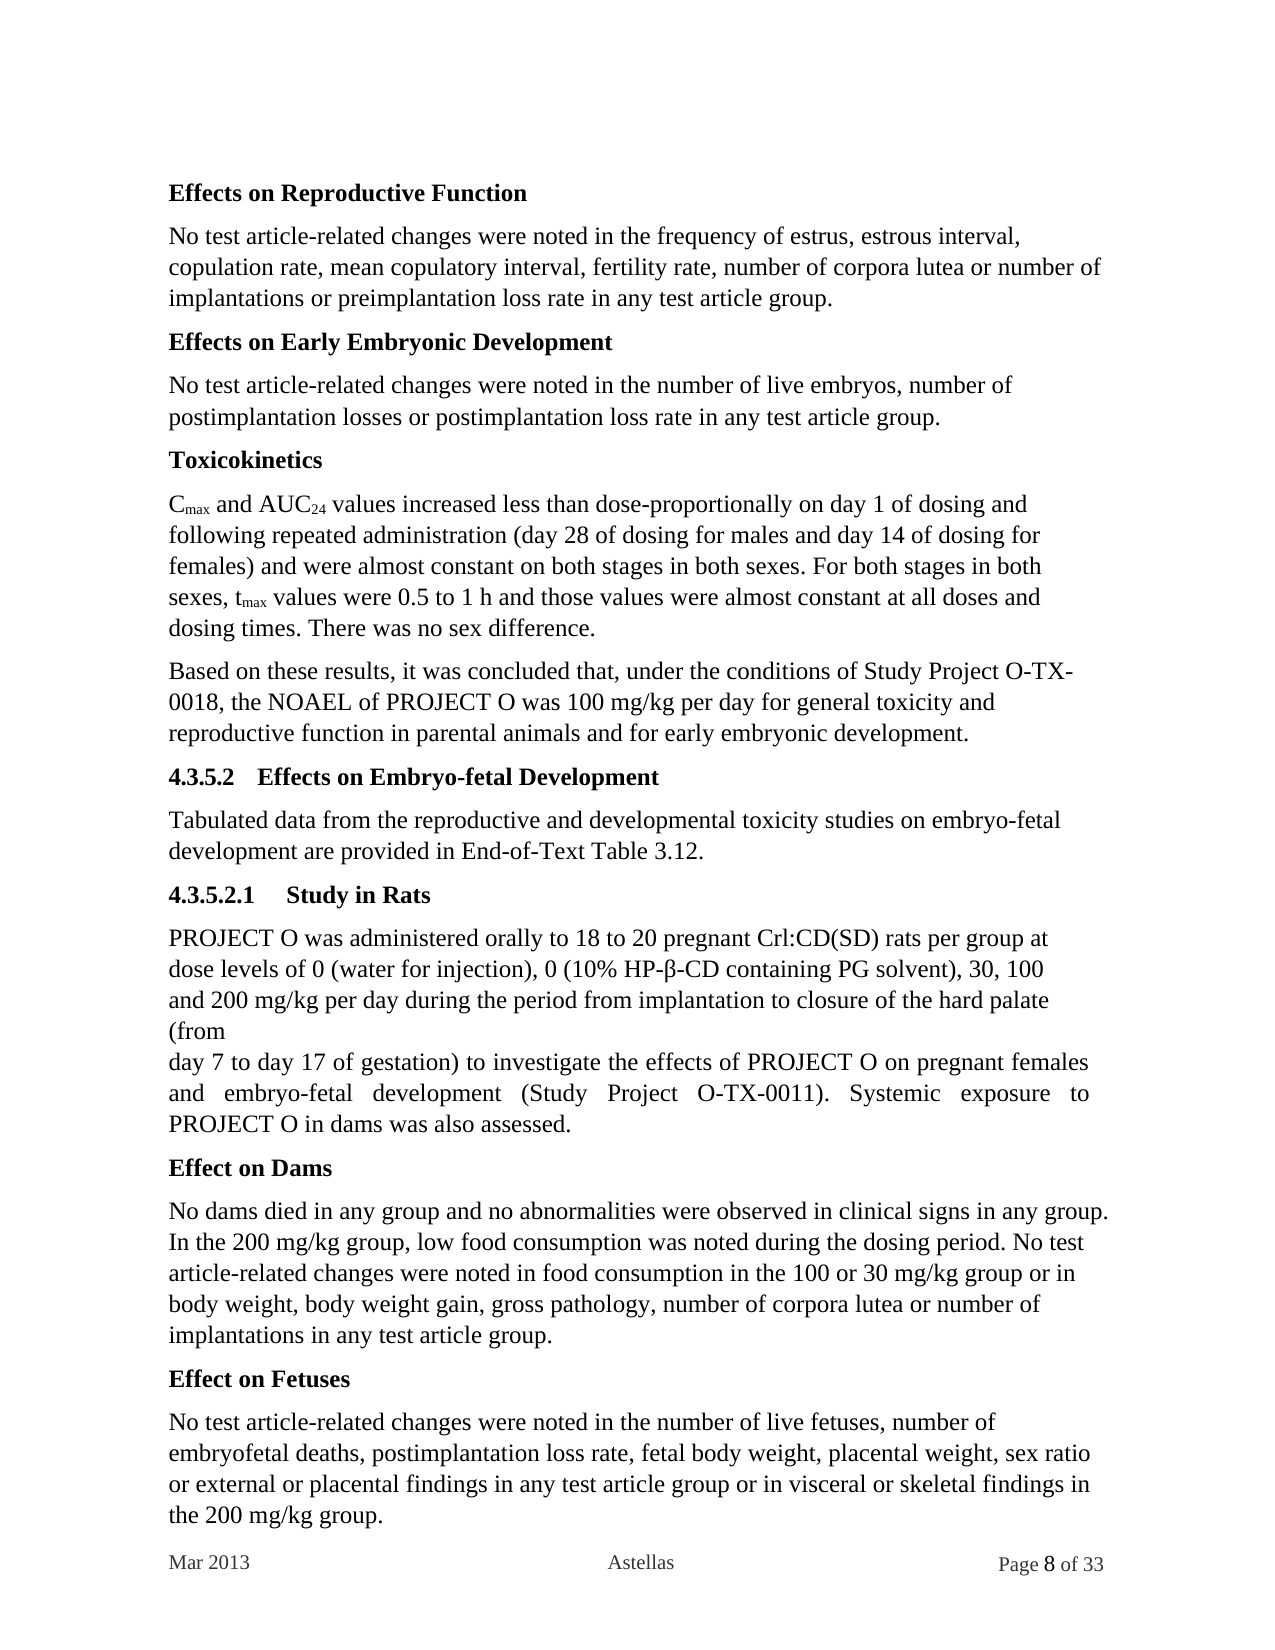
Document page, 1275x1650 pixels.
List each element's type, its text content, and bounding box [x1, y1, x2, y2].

subtitle Effects on Reproductive Function [168, 178, 1269, 207]
text No test article-related changes were noted in the number of live fetuses, number of embryofetal deaths, postimplantation loss rate, fetal body weight, placental weight, sex ratio or external or placental findings in any test article group or in visceral or skeletal findings in the 200 mg/kg group. [168, 1407, 1093, 1529]
text Tabulated data from the reproductive and developmental toxicity studies on embryo-fetal development are provided in End-of-Text Table 3.12. [168, 805, 1063, 865]
text No dams died in any group and no abnormalities were observed in clinical signs in any group. In the 200 mg/kg group, low food consumption was noted during the dosing period. No test article-related changes were noted in food consumption in the 100 or 30 mg/kg group or in body weight, body weight gain, gross pathology, number of corpora lutea or number of implantations in any test article group. [168, 1196, 1113, 1349]
subtitle Effects on Early Embryonic Development [168, 327, 1269, 356]
text PROJECT O was administered orally to 18 to 20 pregnant Crl:CD(SD) rats per group at dose levels of 0 (water for injection), 0 (10% HP-β-CD containing PG solvent), 30, 100 and 200 mg/kg per day during the period from implantation to closure of the hard palate (from [168, 923, 1072, 1045]
text No test article-related changes were noted in the number of live embryos, number of postimplantation losses or postimplantation loss rate in any test article group. [168, 371, 1014, 430]
subtitle Study in Rats [168, 880, 1269, 909]
text Based on these results, it was concluded that, under the conditions of Study Project O-TX-0018, the NOAEL of PROJECT O was 100 mg/kg per day for general toxicity and reproductive function in parental animals and for early embryonic development. [168, 656, 1087, 747]
text Cmax and AUC24 values increased less than dose-proportionally on day 1 of dosing and following repeated administration (day 28 of dosing for males and day 14 of dosing for females) and were almost constant on both stages in both sexes. For both stages in both sexes, tmax values were 0.5 to 1 h and those values were almost constant at all doses and dosing times. There was no sex difference. [168, 489, 1099, 642]
subtitle Effect on Dams [168, 1153, 1269, 1182]
subtitle Effects on Embryo-fetal Development [168, 762, 1269, 791]
text No test article-related changes were noted in the frequency of estrus, estrous interval, copulation rate, mean copulatory interval, fertility rate, number of corpora lutea or number of implantations or preimplantation loss rate in any test article group. [168, 221, 1103, 312]
text day 7 to day 17 of gestation) to investigate the effects of PROJECT O on pregnant females and embryo-fetal development (Study Project O-TX-0011). Systemic exposure to PROJECT O in dams was also assessed. [168, 1047, 1090, 1138]
subtitle Effect on Fetuses [168, 1364, 1269, 1393]
subtitle Toxicokinetics [168, 445, 1269, 474]
